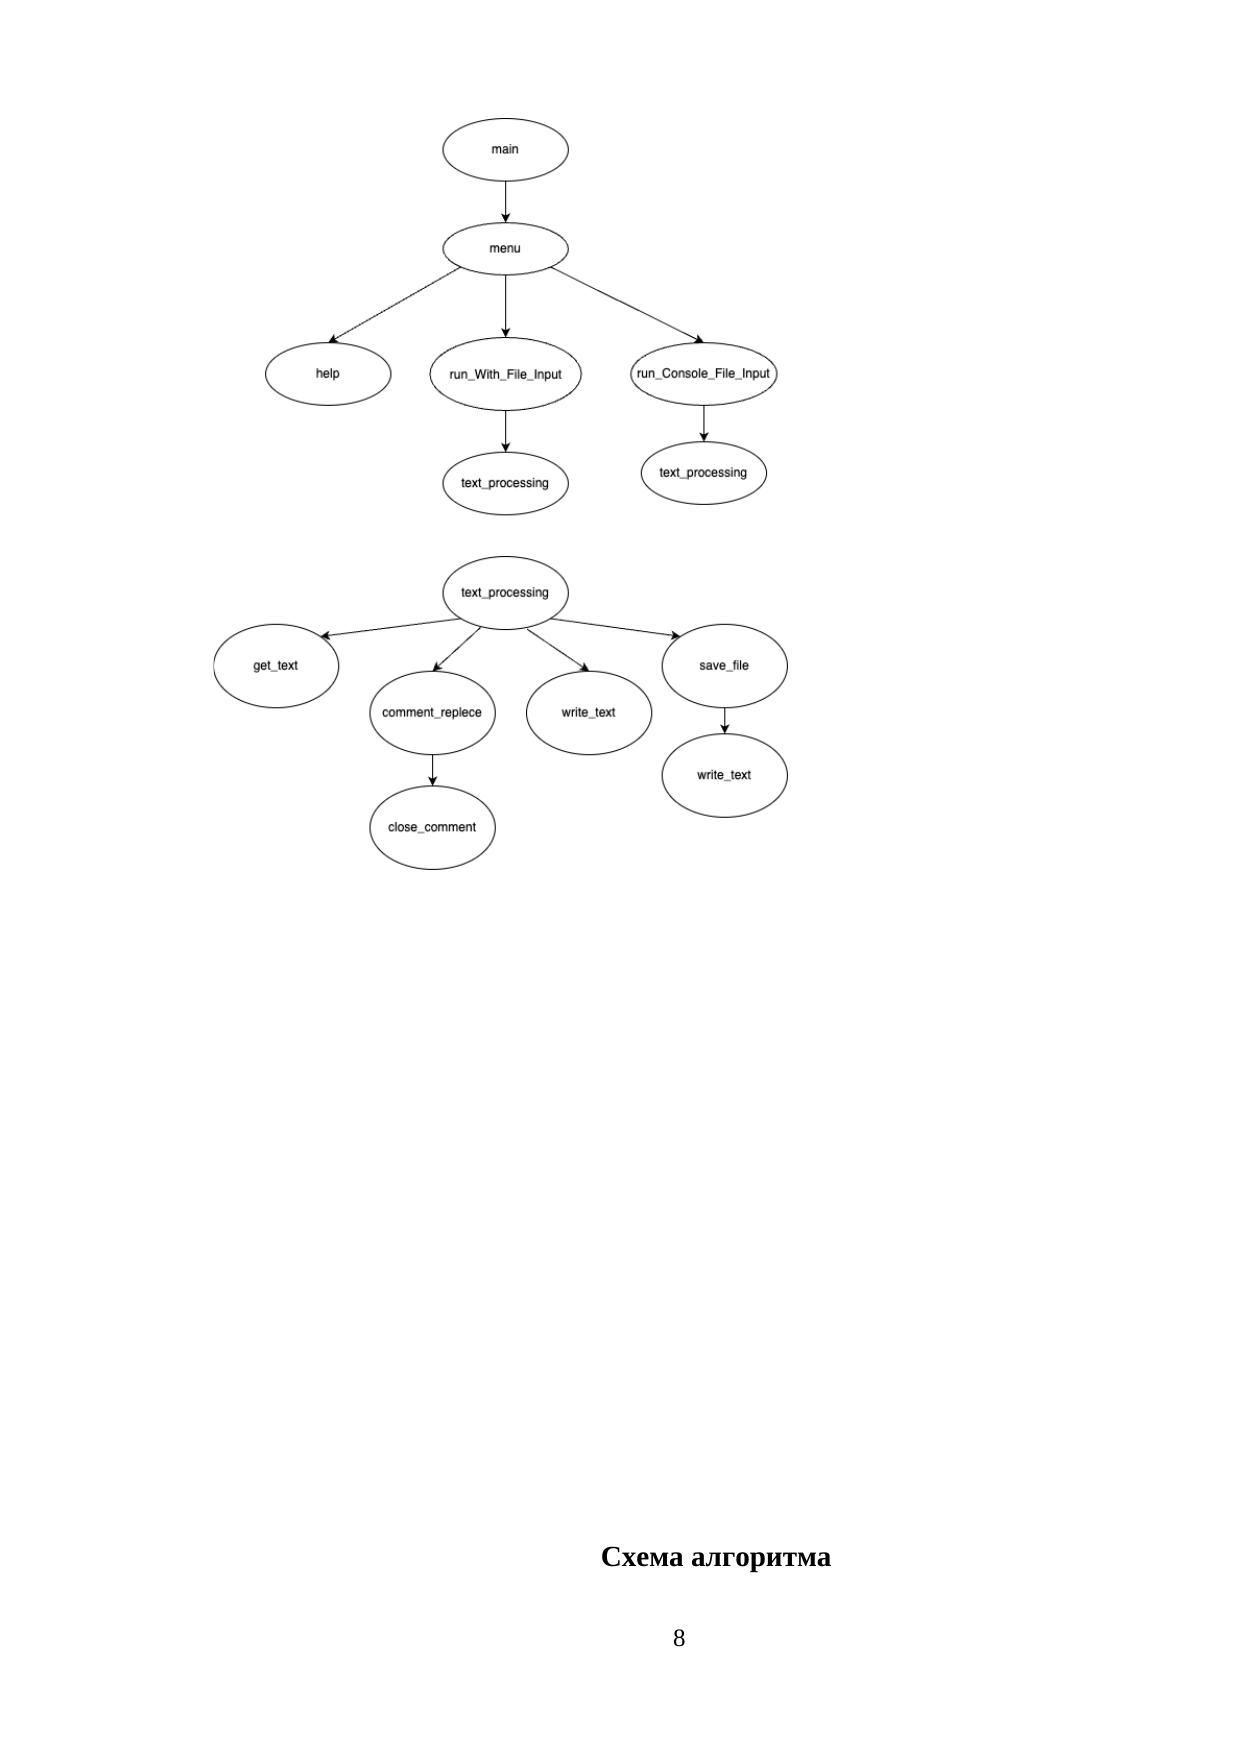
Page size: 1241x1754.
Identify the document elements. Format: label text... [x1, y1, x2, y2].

picture [213, 118, 789, 871]
text Схема алгоритма [177, 1539, 1181, 1572]
